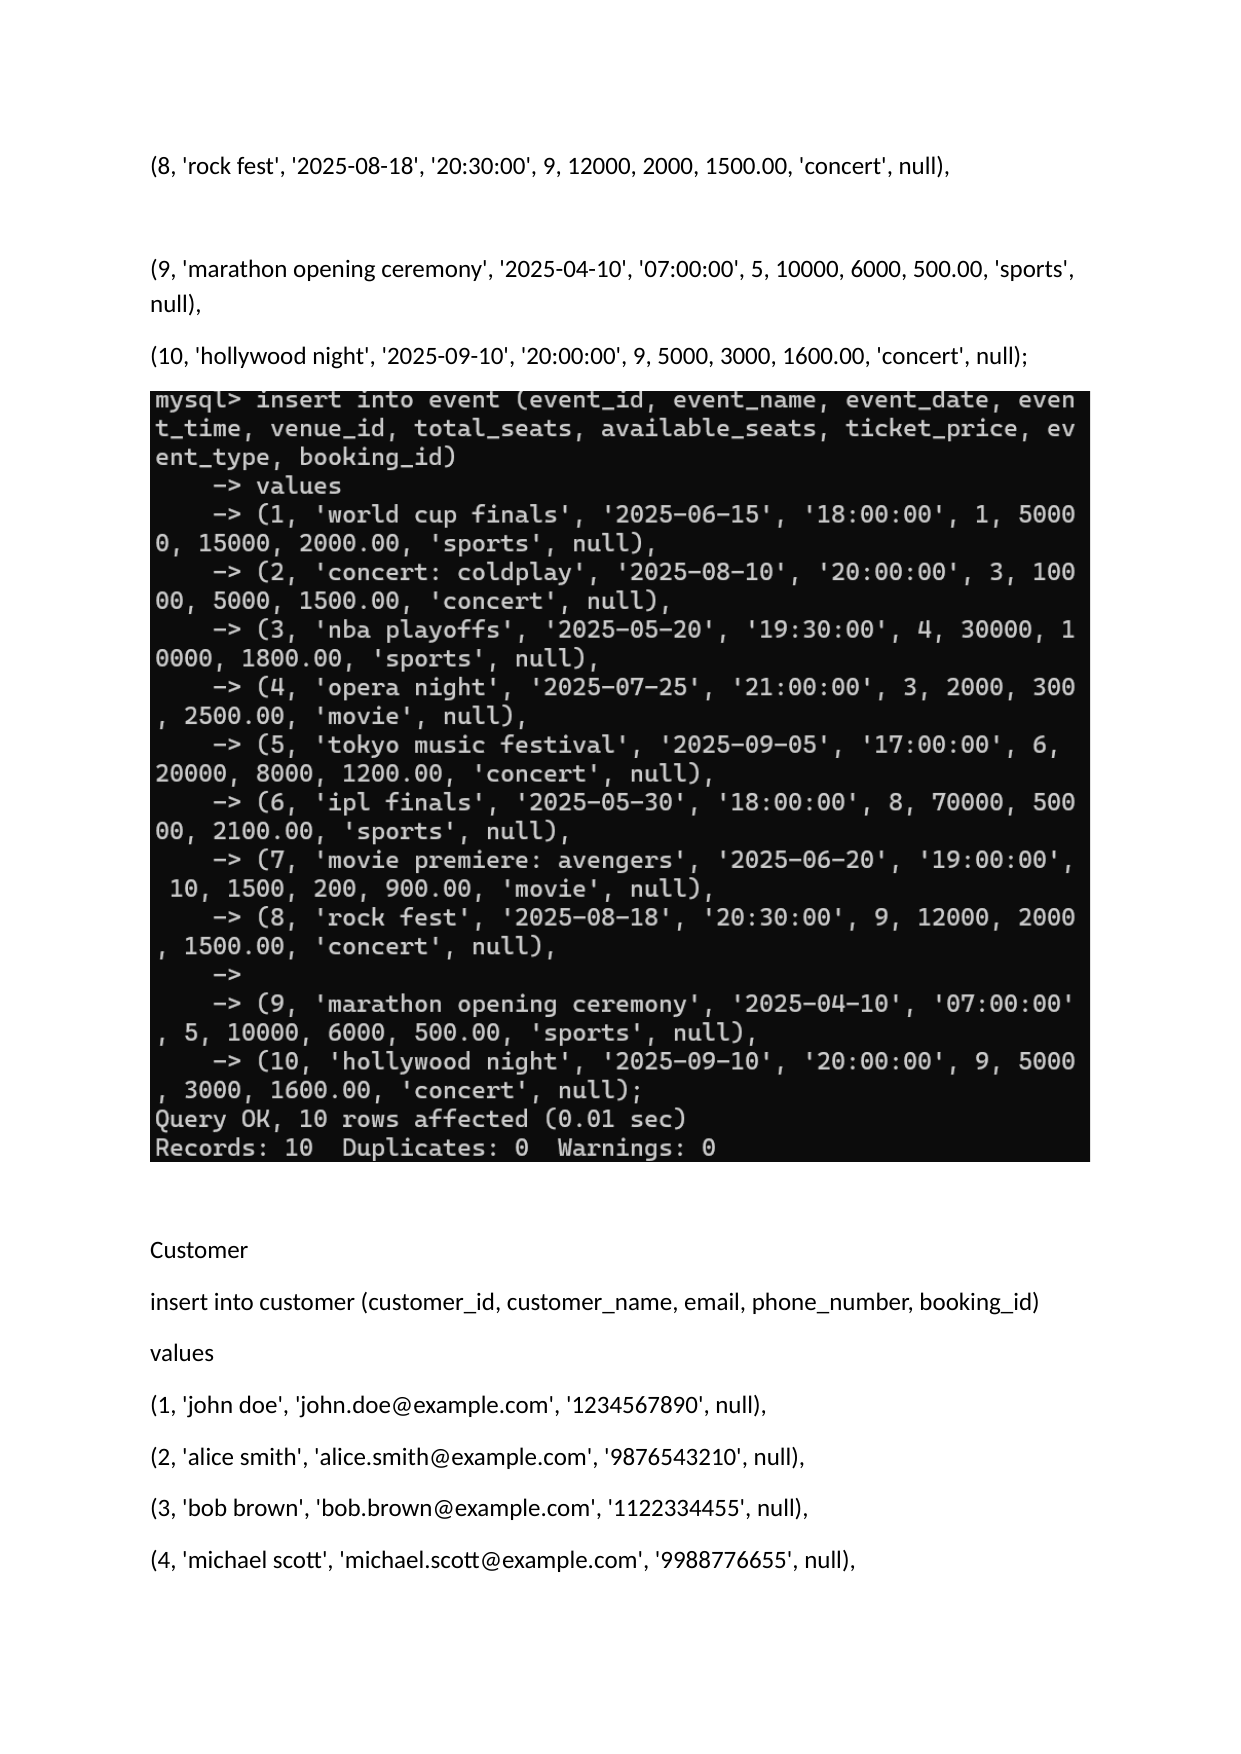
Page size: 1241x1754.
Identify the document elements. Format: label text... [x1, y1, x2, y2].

picture [150, 391, 1091, 1162]
text (4, 'michael scott', 'michael.scott@example.com', '9988776655', null), [150, 1544, 1090, 1575]
text (10, 'hollywood night', '2025-09-10', '20:00:00', 9, 5000, 3000, 1600.00, 'concert', null); [150, 340, 1090, 371]
text insert into customer (customer_id, customer_name, email, phone_number, booking_id) [150, 1286, 1090, 1316]
text Customer [150, 1234, 1090, 1265]
text (8, 'rock fest', '2025-08-18', '20:30:00', 9, 12000, 2000, 1500.00, 'concert', null), [150, 150, 1090, 181]
text (9, 'marathon opening ceremony', '2025-04-10', '07:00:00', 5, 10000, 6000, 500.00, 'sports', null), [150, 253, 1090, 319]
text (3, 'bob brown', 'bob.brown@example.com', '1122334455', null), [150, 1493, 1090, 1523]
text (1, 'john doe', 'john.doe@example.com', '1234567890', null), [150, 1389, 1090, 1420]
text (2, 'alice smith', 'alice.smith@example.com', '9876543210', null), [150, 1441, 1090, 1471]
text values [150, 1338, 1090, 1368]
